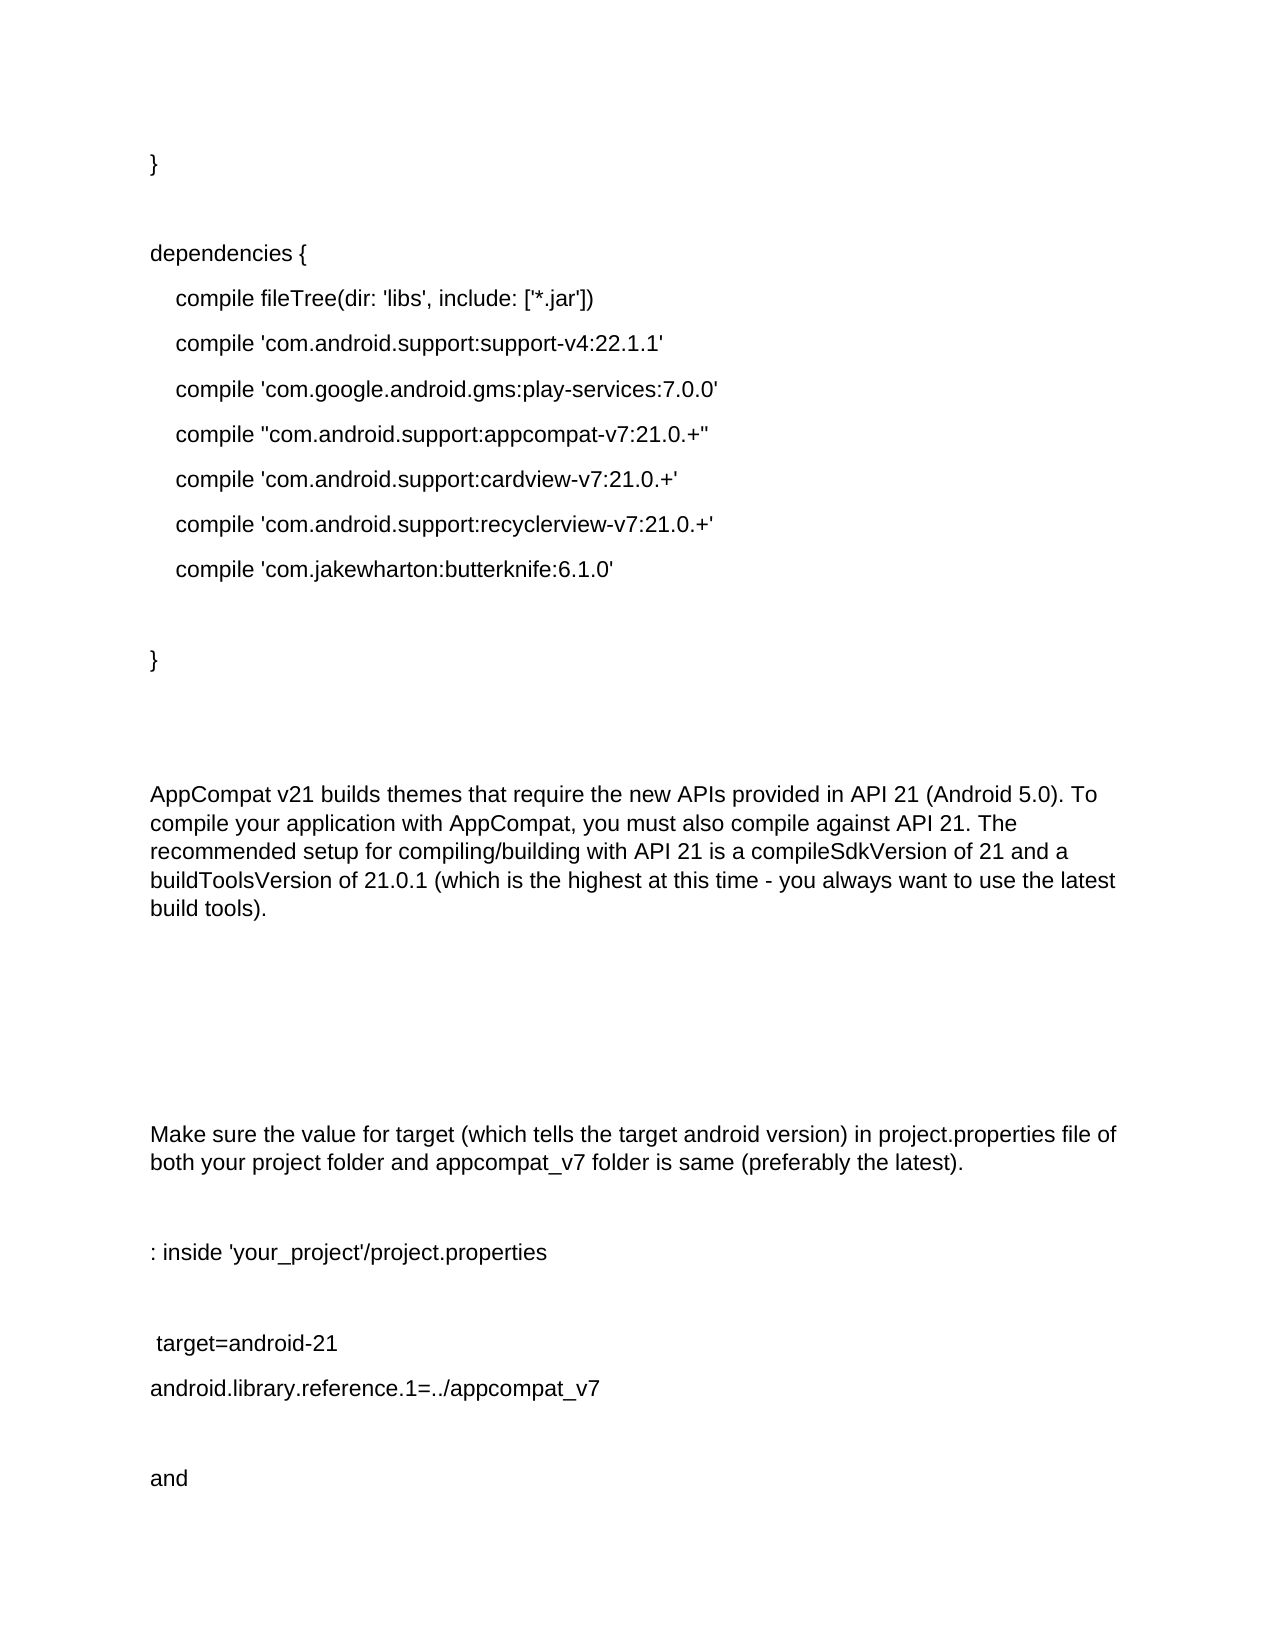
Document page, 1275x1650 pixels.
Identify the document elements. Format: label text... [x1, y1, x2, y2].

text } [150, 150, 1125, 176]
text compile 'com.android.support:recyclerview-v7:21.0.+' [150, 511, 1125, 537]
text and [150, 1465, 1125, 1491]
text : inside 'your_project'/project.properties [150, 1239, 1125, 1266]
text compile fileTree(dir: 'libs', include: ['*.jar']) [150, 285, 1125, 312]
text android.library.reference.1=../appcompat_v7 [150, 1375, 1125, 1401]
text Make sure the value for target (which tells the target android version) in project.properties file of both your project folder and appcompat_v7 folder is same (preferably the latest). [150, 1121, 1125, 1176]
text compile 'com.jakewharton:butterknife:6.1.0' [150, 556, 1125, 582]
text } [150, 646, 1125, 672]
text dependencies { [150, 240, 1125, 267]
text compile "com.android.support:appcompat-v7:21.0.+" [150, 421, 1125, 447]
text target=android-21 [150, 1329, 1125, 1356]
text AppCompat v21 builds themes that require the new APIs provided in API 21 (Android 5.0). To compile your application with AppCompat, you must also compile against API 21. The recommended setup for compiling/building with API 21 is a compileSdkVersion of 21 and a buildToolsVersion of 21.0.1 (which is the highest at this time - you always want to use the latest build tools). [150, 781, 1125, 922]
text compile 'com.android.support:support-v4:22.1.1' [150, 330, 1125, 357]
text compile 'com.android.support:cardview-v7:21.0.+' [150, 466, 1125, 492]
text compile 'com.google.android.gms:play-services:7.0.0' [150, 376, 1125, 402]
